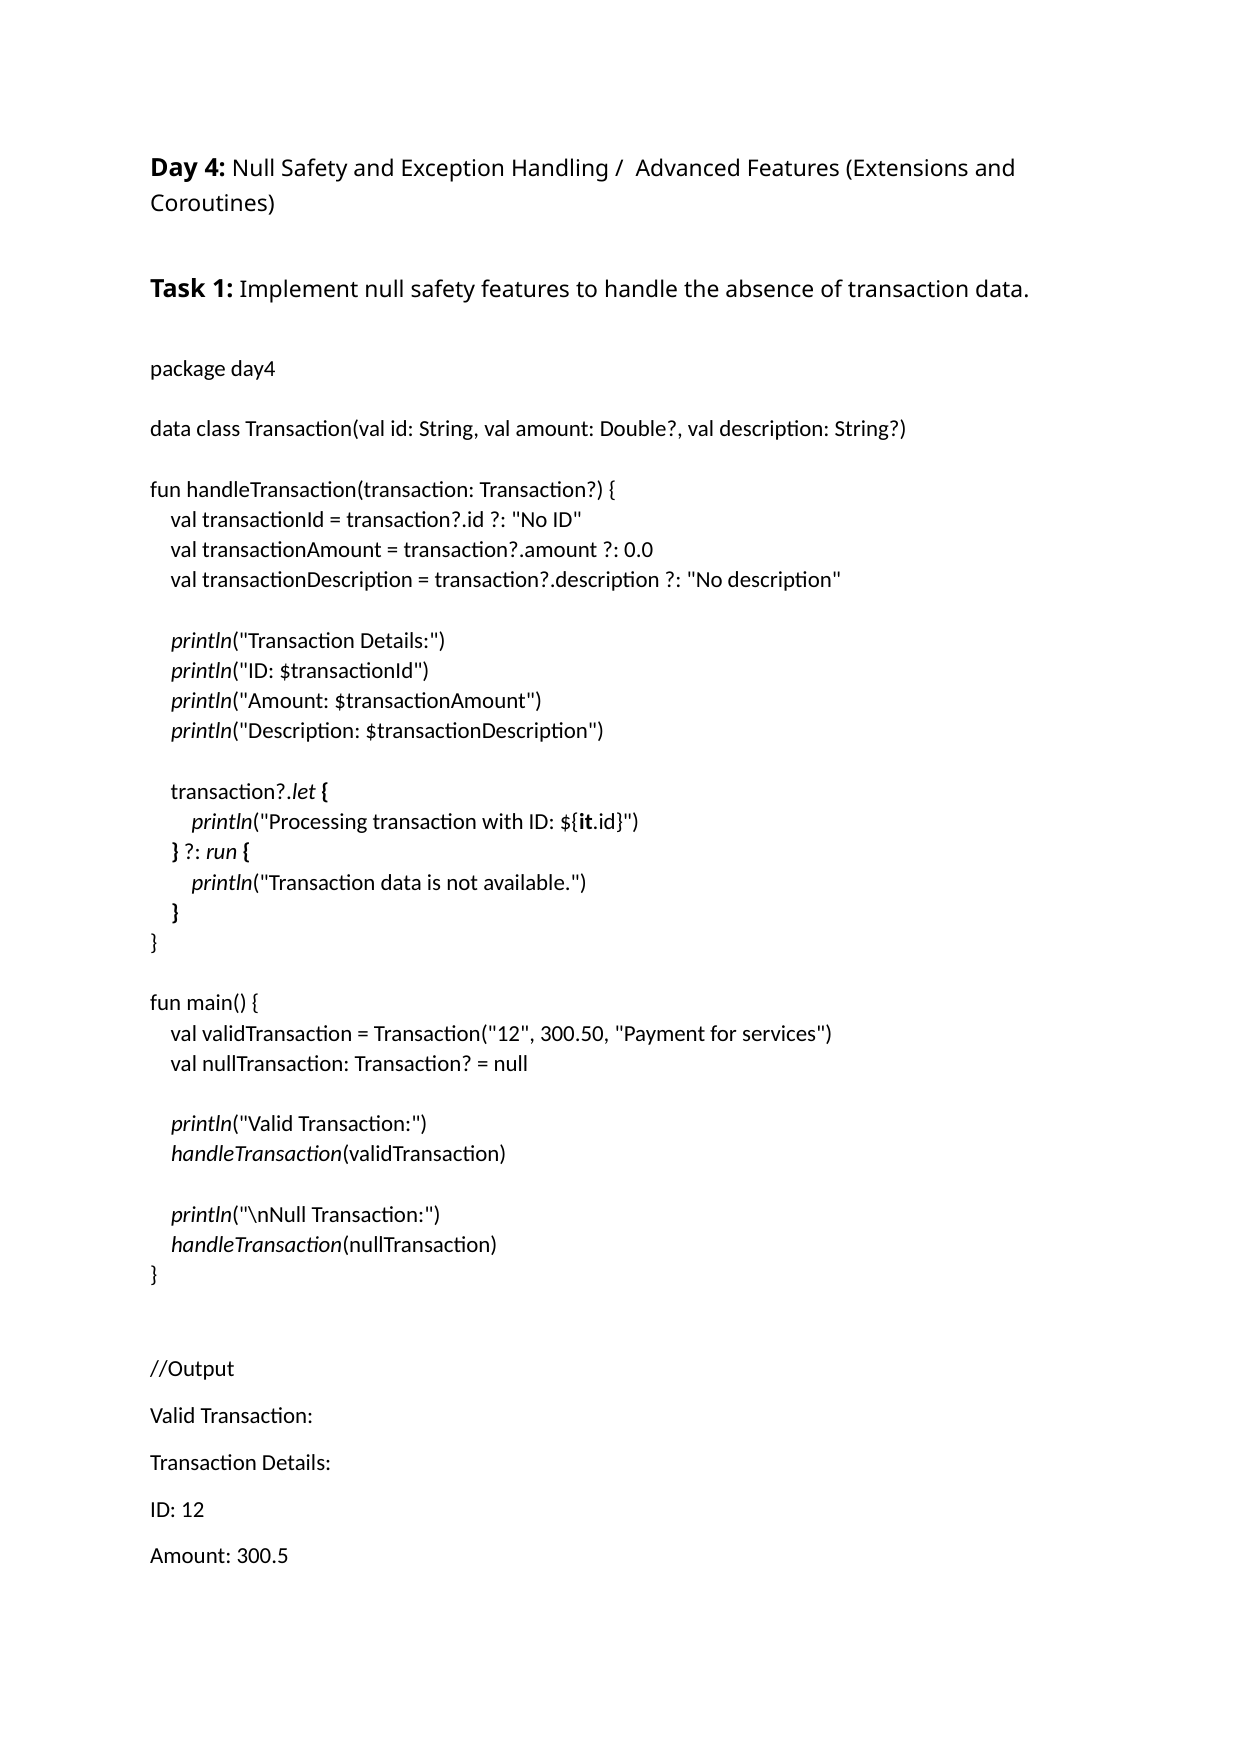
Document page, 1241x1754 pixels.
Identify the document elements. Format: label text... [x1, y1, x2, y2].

text package day4 data class Transaction(val id: String, val amount: Double?, val description: String?) fun handleTransaction(transaction: Transaction?) { val transactionId = transaction?.id ?: "No ID" val transactionAmount = transaction?.amount ?: 0.0 val transactionDescription = transaction?.description ?: "No description" println("Transaction Details:") println("ID: $transactionId") println("Amount: $transactionAmount") println("Description: $transactionDescription") transaction?.let { println("Processing transaction with ID: ${it.id}") } ?: run { println("Transaction data is not available.") } } fun main() { val validTransaction = Transaction("12", 300.50, "Payment for services") val nullTransaction: Transaction? = null println("Valid Transaction:") handleTransaction(validTransaction) println("\nNull Transaction:") handleTransaction(nullTransaction) } [150, 354, 1090, 1288]
text Transaction Details: [150, 1448, 1090, 1476]
text Amount: 300.5 [150, 1542, 1090, 1569]
text //Output [150, 1354, 1090, 1382]
text Valid Transaction: [150, 1401, 1090, 1429]
text Day 4: Null Safety and Exception Handling / Advanced Features (Extensions and Coroutines) [150, 150, 1090, 218]
text Task 1: Implement null safety features to handle the absence of transaction data. [150, 237, 1090, 335]
text ID: 12 [150, 1495, 1090, 1523]
